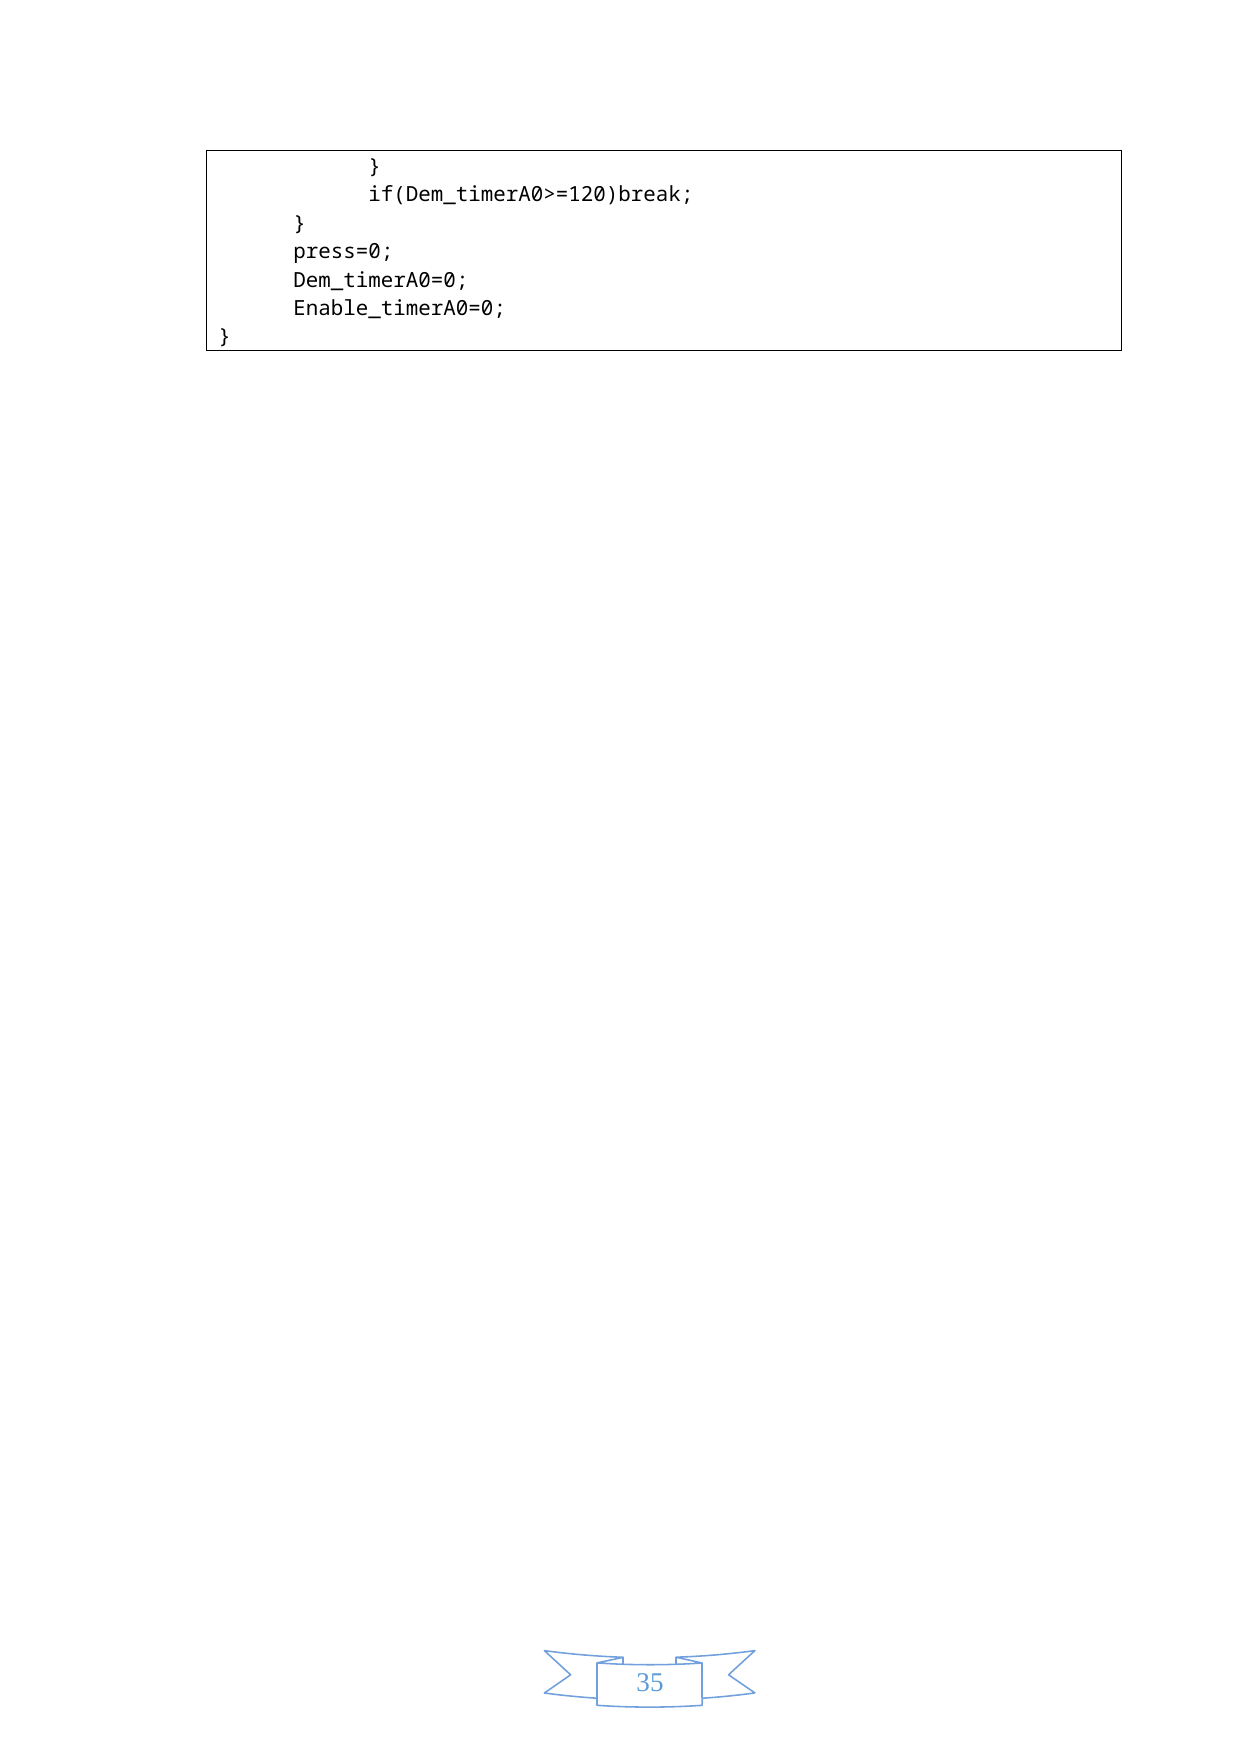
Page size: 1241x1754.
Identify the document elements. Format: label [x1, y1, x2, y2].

table_header [207, 151, 1121, 350]
